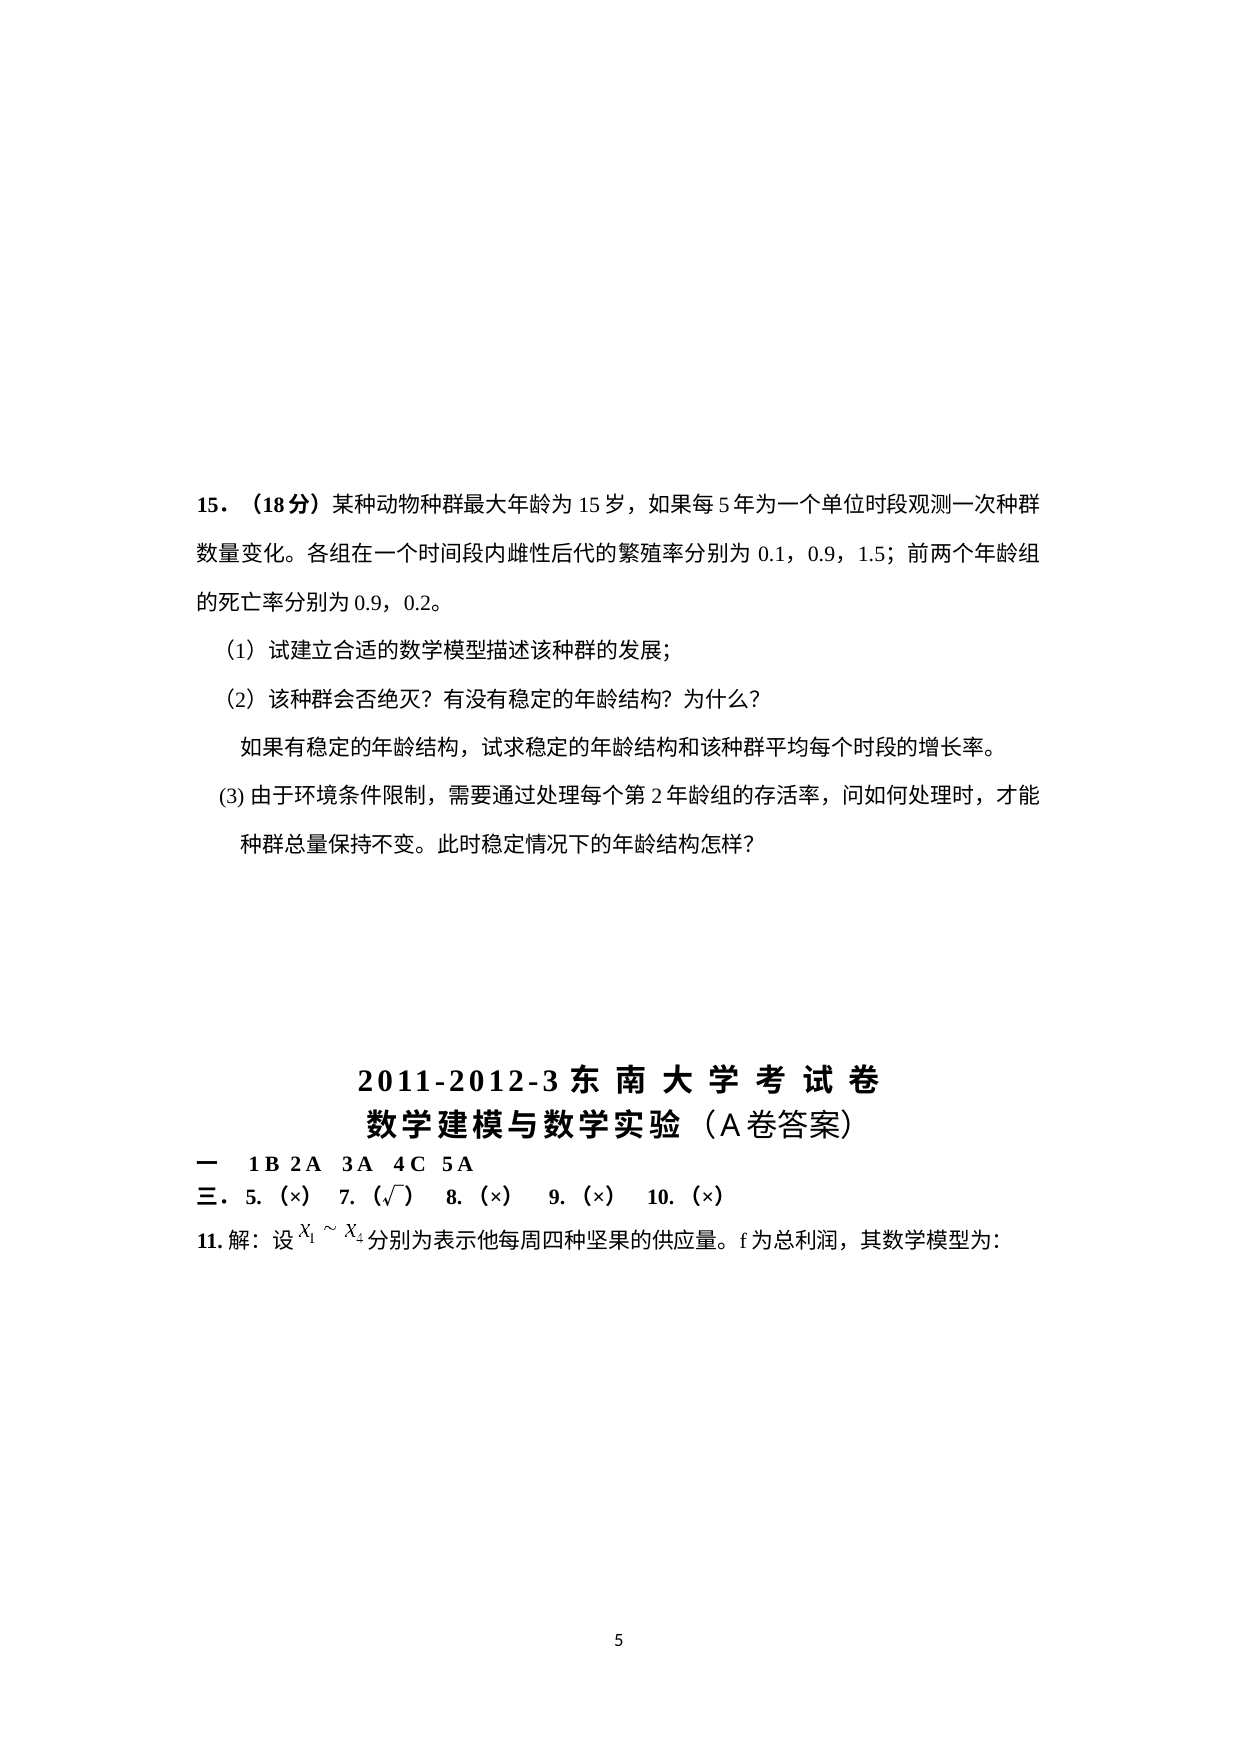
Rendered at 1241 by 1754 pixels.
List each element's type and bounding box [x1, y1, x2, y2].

table_cell [185, 1055, 1052, 1592]
table_header [185, 162, 1052, 1055]
